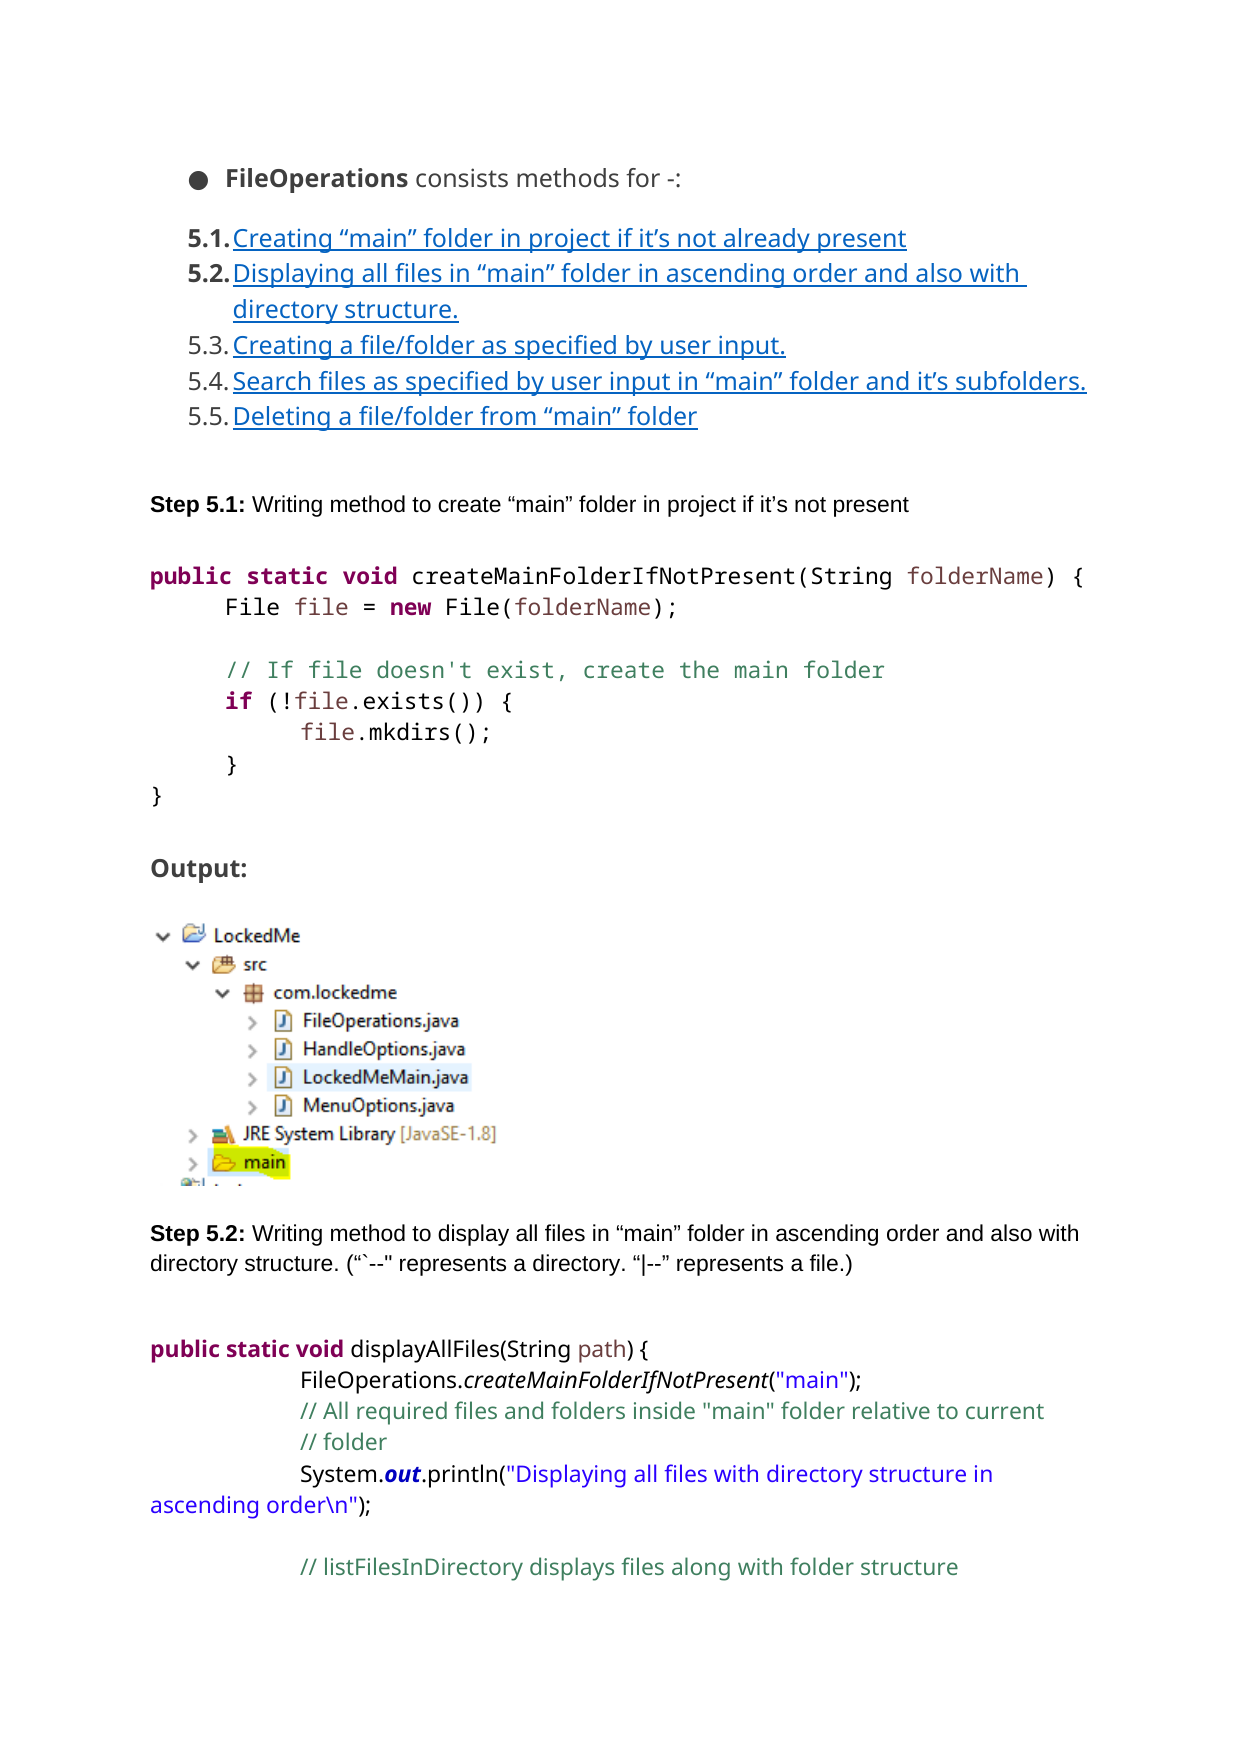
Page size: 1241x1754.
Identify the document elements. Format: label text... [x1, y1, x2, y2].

text FileOperations.createMainFolderIfNotPresent("main"); [150, 1364, 1090, 1395]
text // listFilesInDirectory displays files along with folder structure [150, 1551, 1090, 1582]
list Creating a file/folder as specified by user input. [187, 328, 1090, 362]
text Step 5.2: Writing method to display all files in “main” folder in ascending order and also with directory structure. (“`--" represents a directory. “|--” represents a file.) [150, 1220, 1090, 1276]
picture [150, 920, 583, 1186]
text if (!file.exists()) { [150, 685, 1090, 716]
text Output: [150, 851, 1090, 885]
list Deleting a file/folder from “main” folder [187, 399, 1090, 433]
text public static void createMainFolderIfNotPresent(String folderName) { [150, 560, 1090, 591]
text public static void displayAllFiles(String path) { [150, 1332, 1090, 1364]
text Step 5.1: Writing method to create “main” folder in project if it’s not present [150, 491, 1090, 517]
text file.mkdirs(); [150, 716, 1090, 747]
text File file = new File(folderName); [150, 591, 1090, 622]
text // If file doesn't exist, create the main folder [150, 654, 1090, 685]
text // folder [150, 1426, 1090, 1457]
text } [150, 747, 1090, 779]
list Displaying all files in “main” folder in ascending order and also with directory structure. [187, 256, 1090, 326]
text // All required files and folders inside "main" folder relative to current [150, 1395, 1090, 1426]
text System.out.println("Displaying all files with directory structure in ascending order\n"); [150, 1457, 1090, 1520]
list Search files as specified by user input in “main” folder and it’s subfolders. [187, 363, 1090, 397]
list Creating “main” folder in project if it’s not already present [187, 220, 1090, 254]
list FileOperations consists methods for -: [187, 150, 1090, 201]
text } [150, 779, 1090, 810]
